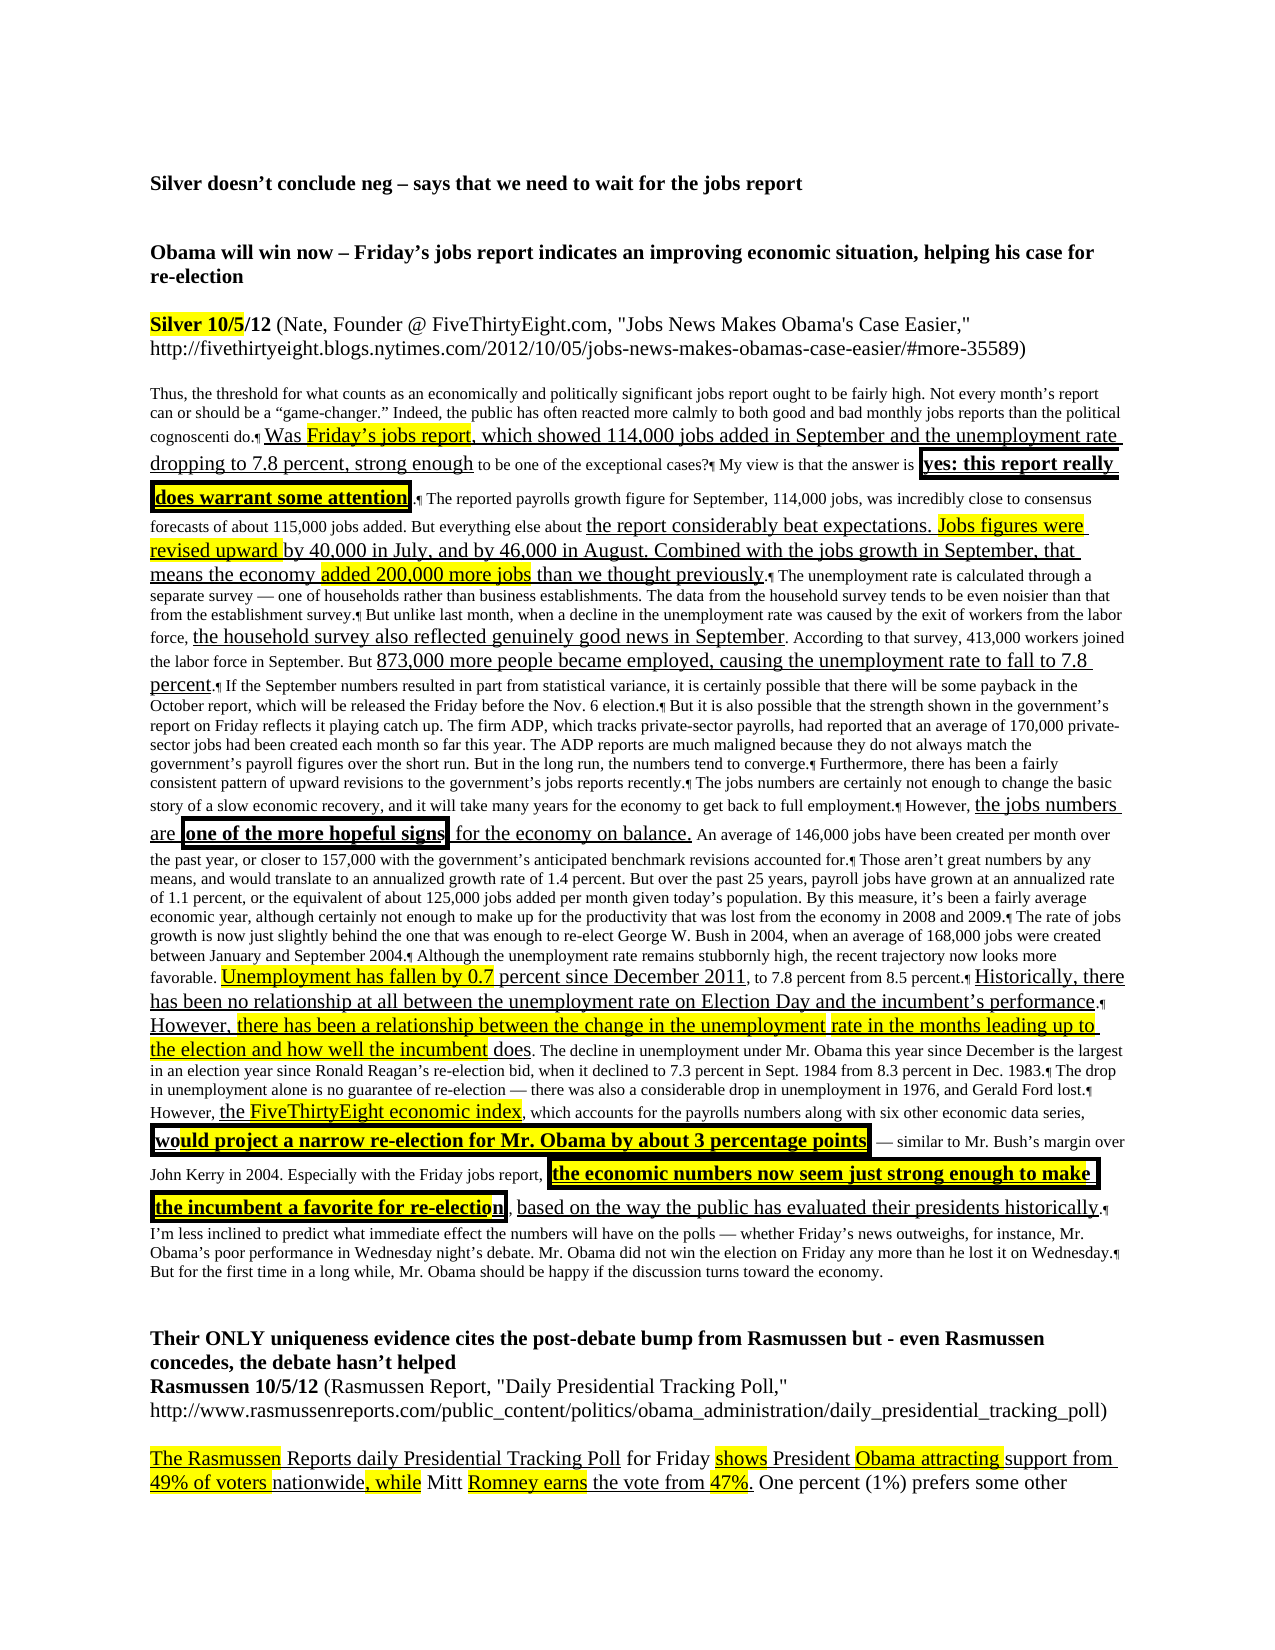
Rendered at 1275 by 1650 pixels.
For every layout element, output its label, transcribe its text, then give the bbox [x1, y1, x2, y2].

text Rasmussen 10/5/12 (Rasmussen Report, "Daily Presidential Tracking Poll," http://www.rasmussenreports.com/public_content/politics/obama_administration/daily_presidential_tracking_poll) [150, 1374, 1125, 1422]
text Silver 10/5/12 (Nate, Founder @ FiveThirtyEight.com, "Jobs News Makes Obama's Case Easier," http://fivethirtyeight.blogs.nytimes.com/2012/10/05/jobs-news-makes-obamas-case-easier/#more-35589) [150, 312, 1125, 360]
subtitle Obama will win now – Friday’s jobs report indicates an improving economic situation, helping his case for re-election [150, 240, 1125, 288]
text Thus, the threshold for what counts as an economically and politically significant jobs report ought to be fairly high. Not every month’s report can or should be a “game-changer.” Indeed, the public has often reacted more calmly to both good and bad monthly jobs reports than the political cognoscenti do.¶ Was Friday’s jobs report, which showed 114,000 jobs added in September and the unemployment rate dropping to 7.8 percent, strong enough to be one of the exceptional cases?¶ My view is that the answer is yes: this report really does warrant some attention.¶ The reported payrolls growth figure for September, 114,000 jobs, was incredibly close to consensus forecasts of about 115,000 jobs added. But everything else about the report considerably beat expectations. Jobs figures were revised upward by 40,000 in July, and by 46,000 in August. Combined with the jobs growth in September, that means the economy added 200,000 more jobs than we thought previously.¶ The unemployment rate is calculated through a separate survey — one of households rather than business establishments. The data from the household survey tends to be even noisier than that from the establishment survey.¶ But unlike last month, when a decline in the unemployment rate was caused by the exit of workers from the labor force, the household survey also reflected genuinely good news in September. According to that survey, 413,000 workers joined the labor force in September. But 873,000 more people became employed, causing the unemployment rate to fall to 7.8 percent.¶ If the September numbers resulted in part from statistical variance, it is certainly possible that there will be some payback in the October report, which will be released the Friday before the Nov. 6 election.¶ But it is also possible that the strength shown in the government’s report on Friday reflects it playing catch up. The firm ADP, which tracks private-sector payrolls, had reported that an average of 170,000 private-sector jobs had been created each month so far this year. The ADP reports are much maligned because they do not always match the government’s payroll figures over the short run. But in the long run, the numbers tend to converge.¶ Furthermore, there has been a fairly consistent pattern of upward revisions to the government’s jobs reports recently.¶ The jobs numbers are certainly not enough to change the basic story of a slow economic recovery, and it will take many years for the economy to get back to full employment.¶ However, the jobs numbers are one of the more hopeful signs for the economy on balance. An average of 146,000 jobs have been created per month over the past year, or closer to 157,000 with the government’s anticipated benchmark revisions accounted for.¶ Those aren’t great numbers by any means, and would translate to an annualized growth rate of 1.4 percent. But over the past 25 years, payroll jobs have grown at an annualized rate of 1.1 percent, or the equivalent of about 125,000 jobs added per month given today’s population. By this measure, it’s been a fairly average economic year, although certainly not enough to make up for the productivity that was lost from the economy in 2008 and 2009.¶ The rate of jobs growth is now just slightly behind the one that was enough to re-elect George W. Bush in 2004, when an average of 168,000 jobs were created between January and September 2004.¶ Although the unemployment rate remains stubbornly high, the recent trajectory now looks more favorable. Unemployment has fallen by 0.7 percent since December 2011, to 7.8 percent from 8.5 percent.¶ Historically, there has been no relationship at all between the unemployment rate on Election Day and the incumbent’s performance.¶ However, there has been a relationship between the change in the unemployment rate in the months leading up to the election and how well the incumbent does. The decline in unemployment under Mr. Obama this year since December is the largest in an election year since Ronald Reagan’s re-election bid, when it declined to 7.3 percent in Sept. 1984 from 8.3 percent in Dec. 1983.¶ The drop in unemployment alone is no guarantee of re-election — there was also a considerable drop in unemployment in 1976, and Gerald Ford lost.¶ However, the FiveThirtyEight economic index, which accounts for the payrolls numbers along with six other economic data series, would project a narrow re-election for Mr. Obama by about 3 percentage points — similar to Mr. Bush’s margin over John Kerry in 2004. Especially with the Friday jobs report, the economic numbers now seem just strong enough to make the incumbent a favorite for re-election, based on the way the public has evaluated their presidents historically.¶ I’m less inclined to predict what immediate effect the numbers will have on the polls — whether Friday’s news outweighs, for instance, Mr. Obama’s poor performance in Wednesday night’s debate. Mr. Obama did not win the election on Friday any more than he lost it on Wednesday.¶ But for the first time in a long while, Mr. Obama should be happy if the discussion turns toward the economy. [150, 384, 1125, 1281]
subtitle Silver doesn’t conclude neg – says that we need to wait for the jobs report [150, 171, 1125, 195]
subtitle Their ONLY uniqueness evidence cites the post-debate bump from Rasmussen but - even Rasmussen concedes, the debate hasn’t helped [150, 1326, 1125, 1374]
